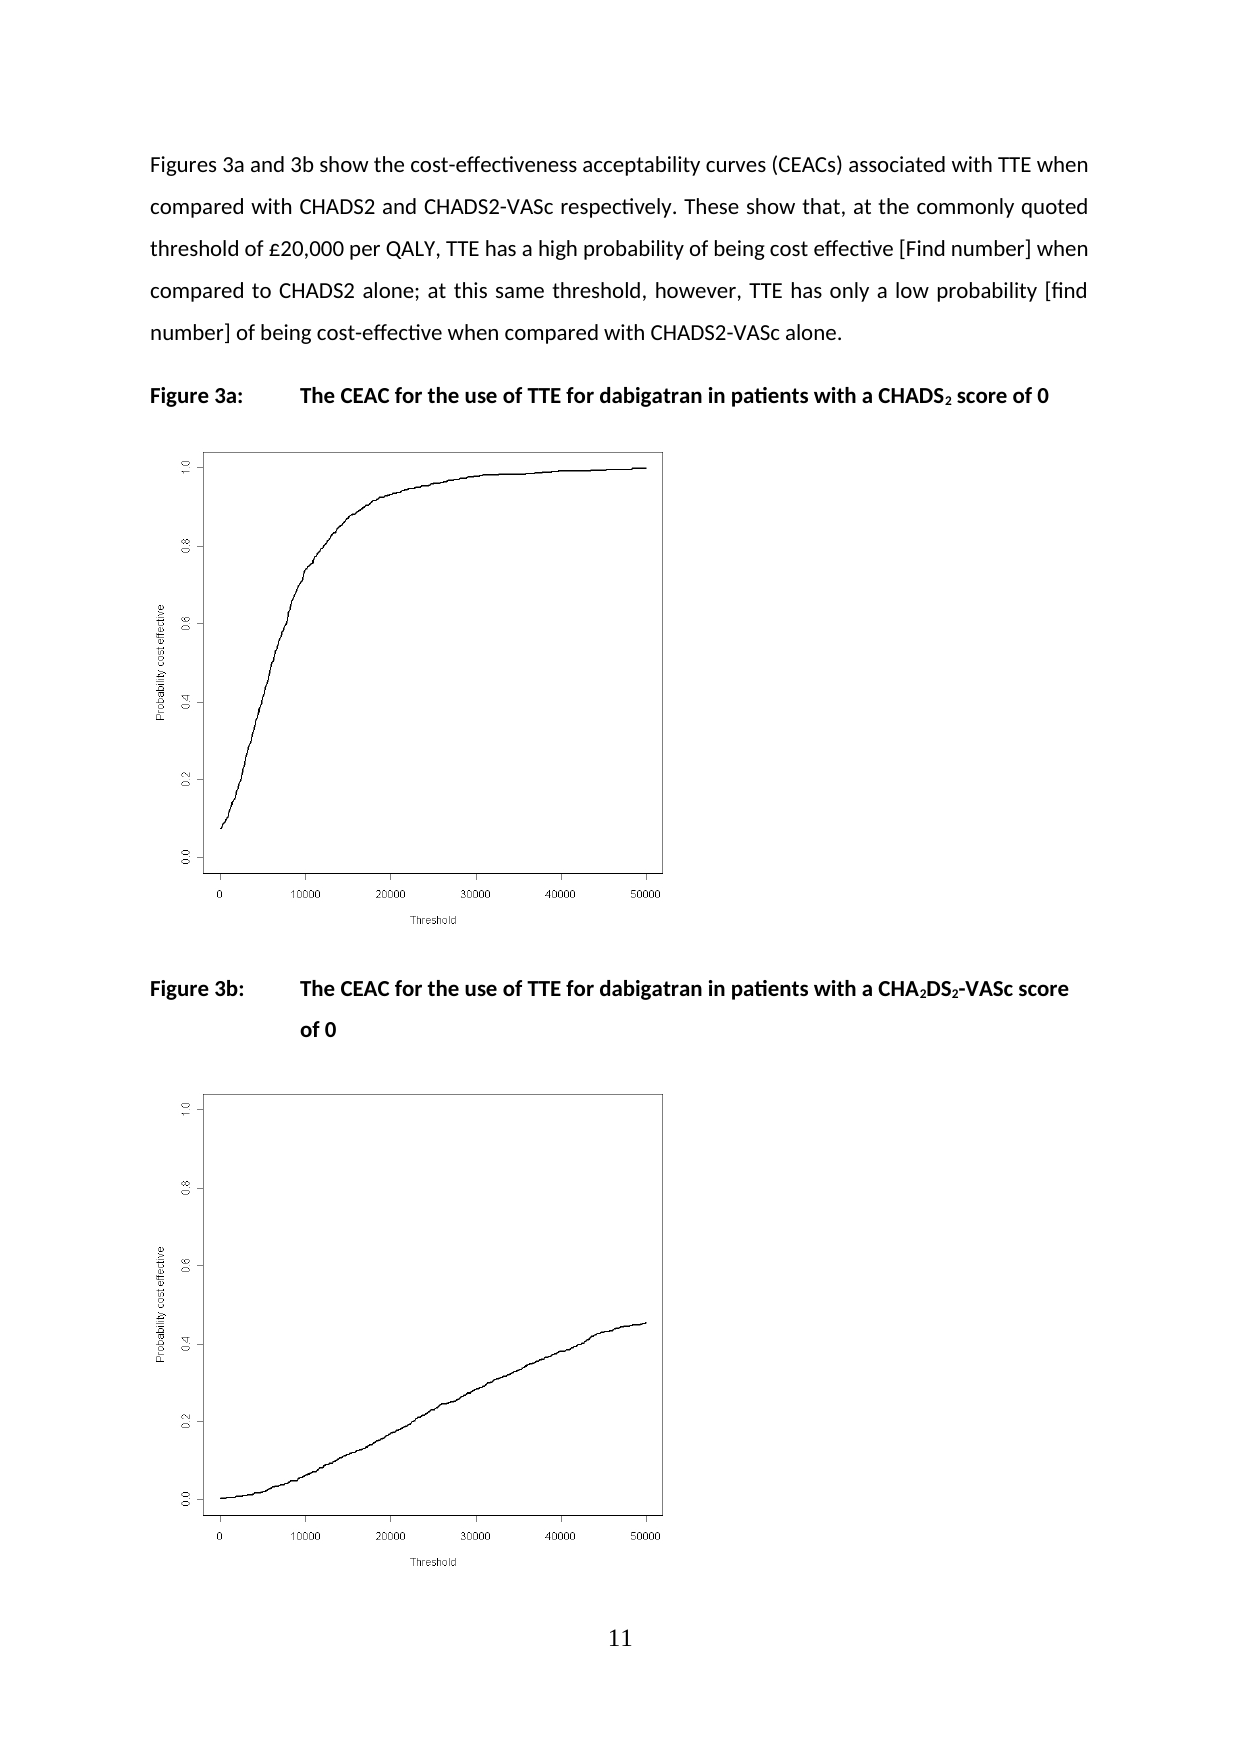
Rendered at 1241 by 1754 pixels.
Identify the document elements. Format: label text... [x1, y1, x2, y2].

picture [150, 1078, 689, 1581]
text Figures 3a and 3b show the cost-effectiveness acceptability curves (CEACs) associated with TTE when compared with CHADS2 and CHADS2-VASc respectively. These show that, at the commonly quoted threshold of £20,000 per QALY, TTE has a high probability of being cost effective [Find number] when compared to CHADS2 alone; at this same threshold, however, TTE has only a low probability [find number] of being cost-effective when compared with CHADS2-VASc alone. [150, 150, 1090, 346]
text Figure 3a: The CEAC for the use of TTE for dabigatran in patients with a CHADS2 score of 0 [150, 381, 1090, 409]
picture [150, 443, 690, 939]
text Figure 3b: The CEAC for the use of TTE for dabigatran in patients with a CHA2DS2-VASc score of 0 [150, 974, 1090, 1044]
